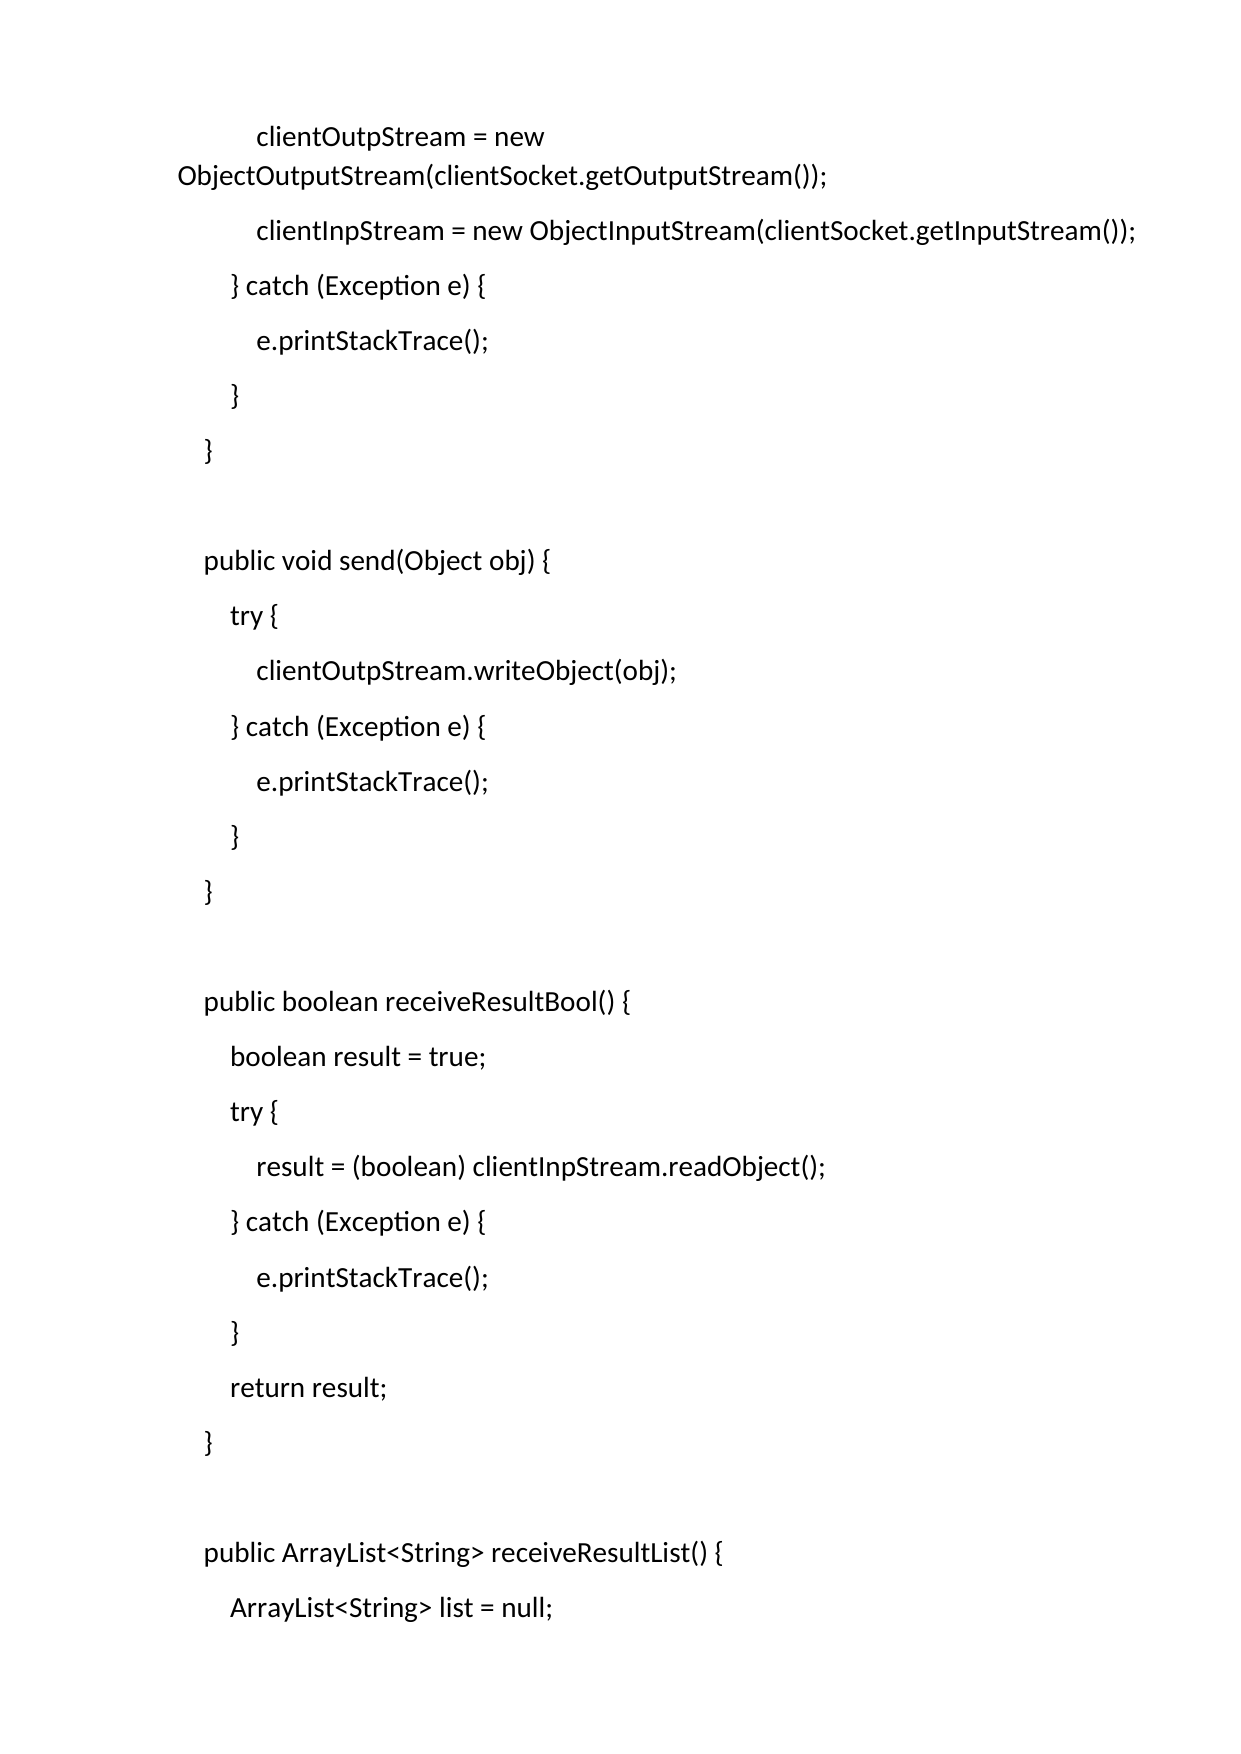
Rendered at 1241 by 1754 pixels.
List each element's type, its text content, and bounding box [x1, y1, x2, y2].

text clientOutpStream = new ObjectOutputStream(clientSocket.getOutputStream()); [177, 118, 1152, 192]
text e.printStackTrace(); [177, 322, 1152, 357]
text result = (boolean) clientInpStream.readObject(); [177, 1148, 1152, 1184]
text } [177, 432, 1152, 468]
text try { [177, 1093, 1152, 1129]
text public boolean receiveResultBool() { [177, 983, 1152, 1019]
text clientInpStream = new ObjectInputStream(clientSocket.getInputStream()); [177, 212, 1152, 247]
text } [177, 873, 1152, 908]
text e.printStackTrace(); [177, 1259, 1152, 1294]
text } [177, 1424, 1152, 1459]
text return result; [177, 1369, 1152, 1404]
text } catch (Exception e) { [177, 267, 1152, 302]
text public ArrayList<String> receiveResultList() { [177, 1534, 1152, 1570]
text } [177, 1314, 1152, 1349]
text } catch (Exception e) { [177, 1203, 1152, 1239]
text } catch (Exception e) { [177, 708, 1152, 743]
text e.printStackTrace(); [177, 763, 1152, 798]
text } [177, 818, 1152, 853]
text try { [177, 597, 1152, 633]
text clientOutpStream.writeObject(obj); [177, 652, 1152, 688]
text public void send(Object obj) { [177, 542, 1152, 578]
text ArrayList<String> list = null; [177, 1589, 1152, 1625]
text boolean result = true; [177, 1038, 1152, 1074]
text } [177, 377, 1152, 413]
